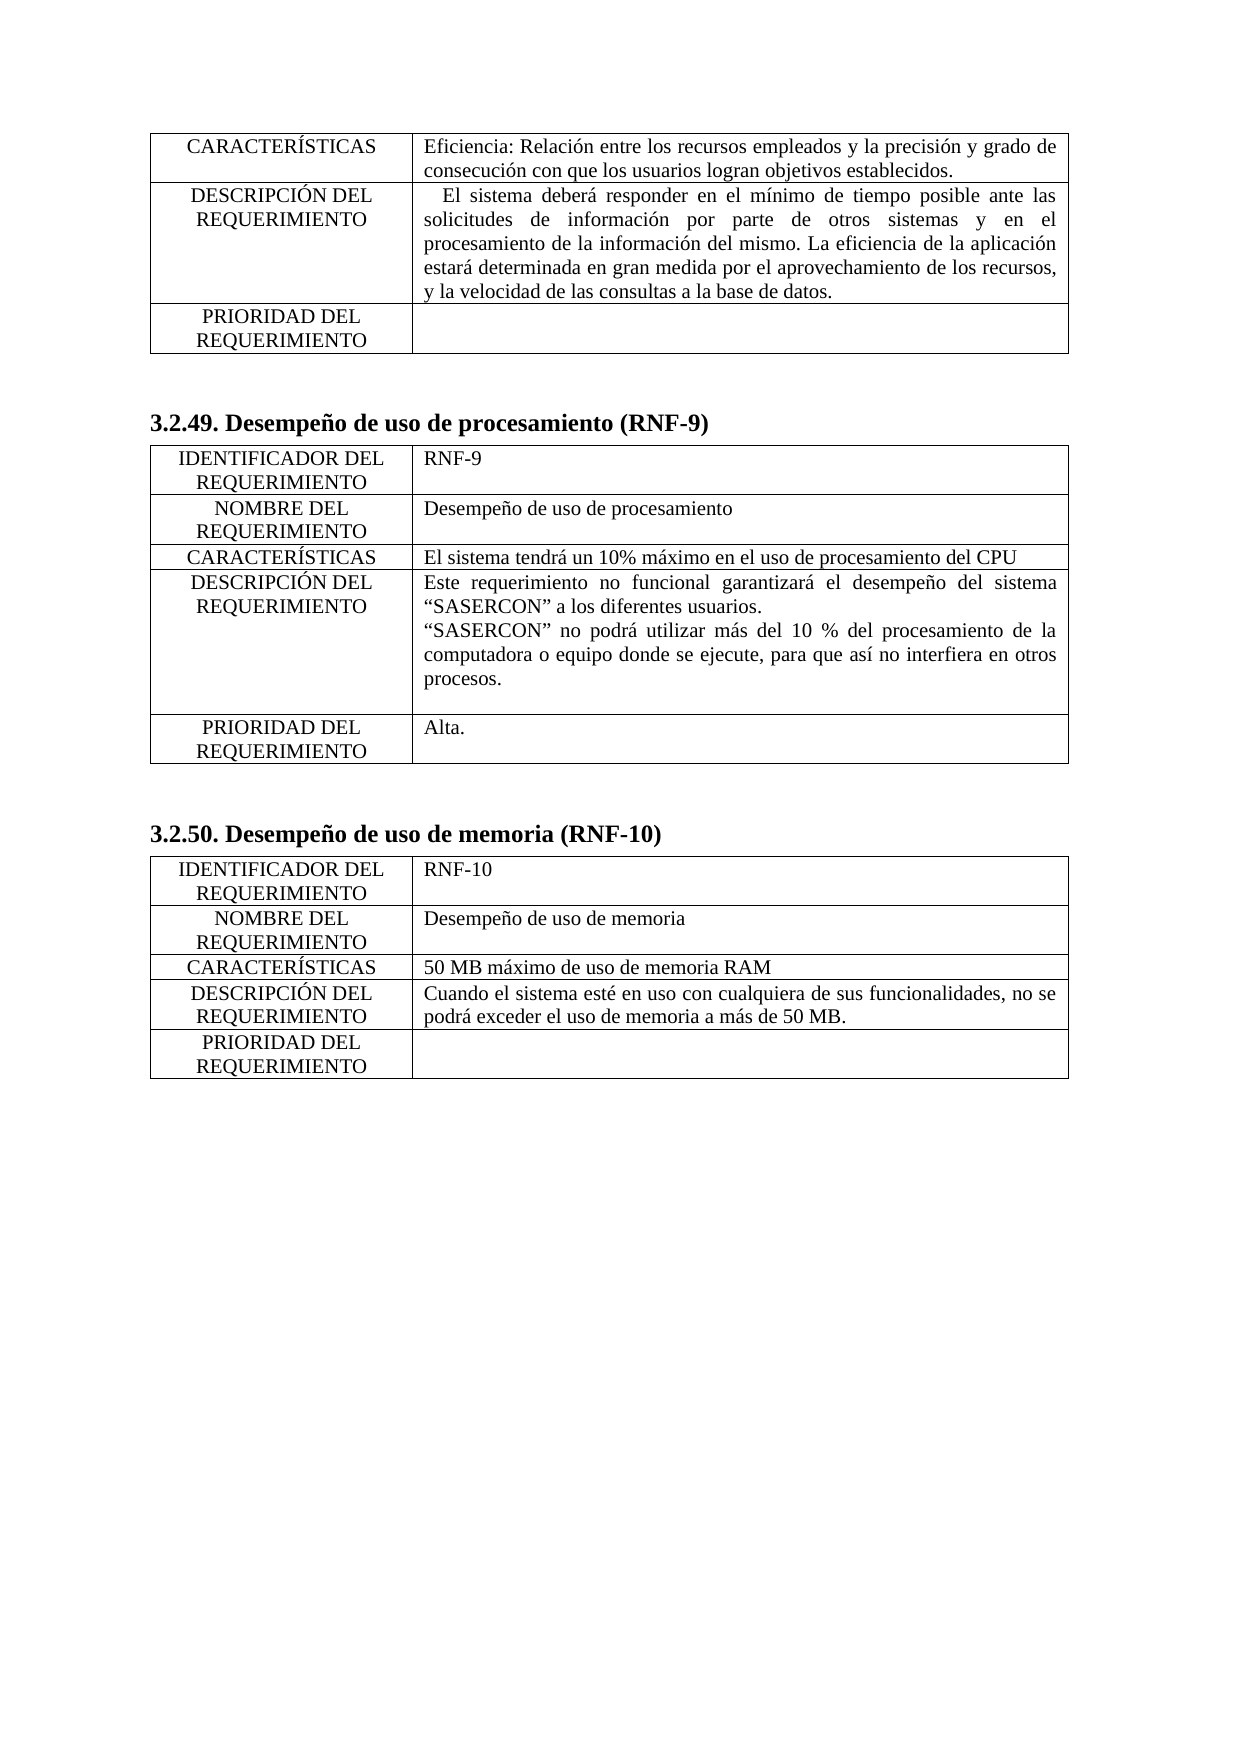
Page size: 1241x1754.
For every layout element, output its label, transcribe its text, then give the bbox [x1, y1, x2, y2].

subtitle 3.2.50. Desempeño de uso de memoria (RNF-10) [150, 819, 1090, 848]
table_cell PRIORIDAD DEL REQUERIMIENTO [151, 715, 412, 763]
table_cell DESCRIPCIÓN DEL REQUERIMIENTO [151, 183, 412, 303]
table_cell 50 MB máximo de uso de memoria RAM [413, 955, 1068, 979]
table_cell CARACTERÍSTICAS [151, 955, 412, 979]
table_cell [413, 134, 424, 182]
table_cell Desempeño de uso de procesamiento [413, 495, 1068, 543]
table_cell NOMBRE DEL REQUERIMIENTO [151, 495, 412, 543]
table_cell Este requerimiento no funcional garantizará el desempeño del sistema “SASERCON” a los diferentes usuarios. “SASERCON” no podrá utilizar más del 10 % del procesamiento de la computadora o equipo donde se ejecute, para que así no interfiera en otros procesos. [413, 570, 1068, 714]
table_header RNF-10 [413, 857, 1068, 905]
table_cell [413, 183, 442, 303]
subtitle 3.2.49. Desempeño de uso de procesamiento (RNF-9) [150, 408, 1090, 437]
table_cell [413, 1030, 1068, 1078]
table_cell Cuando el sistema esté en uso con cualquiera de sus funcionalidades, no se podrá exceder el uso de memoria a más de 50 MB. [413, 980, 1068, 1028]
table_header IDENTIFICADOR DEL REQUERIMIENTO [151, 857, 412, 905]
table_cell PRIORIDAD DEL REQUERIMIENTO [151, 1030, 412, 1078]
table_cell DESCRIPCIÓN DEL REQUERIMIENTO [151, 570, 412, 714]
table_cell PRIORIDAD DEL REQUERIMIENTO [151, 304, 412, 352]
table_cell El sistema deberá responder en el mínimo de tiempo posible ante las solicitudes de información por parte de otros sistemas y en el procesamiento de la información del mismo. La eficiencia de la aplicación estará determinada en gran medida por el aprovechamiento de los recursos, y la velocidad de las consultas a la base de datos. [833, 183, 1068, 303]
table_cell CARACTERÍSTICAS [151, 134, 412, 182]
table_cell [413, 304, 1068, 352]
table_header RNF-9 [413, 446, 1068, 494]
table_cell DESCRIPCIÓN DEL REQUERIMIENTO [151, 980, 412, 1028]
table_cell CARACTERÍSTICAS [151, 545, 412, 569]
table_cell El sistema tendrá un 10% máximo en el uso de procesamiento del CPU [413, 545, 1068, 569]
table_header IDENTIFICADOR DEL REQUERIMIENTO [151, 446, 412, 494]
table_cell Desempeño de uso de memoria [413, 906, 1068, 954]
table_cell Alta. [413, 715, 1068, 763]
table_cell NOMBRE DEL REQUERIMIENTO [151, 906, 412, 954]
